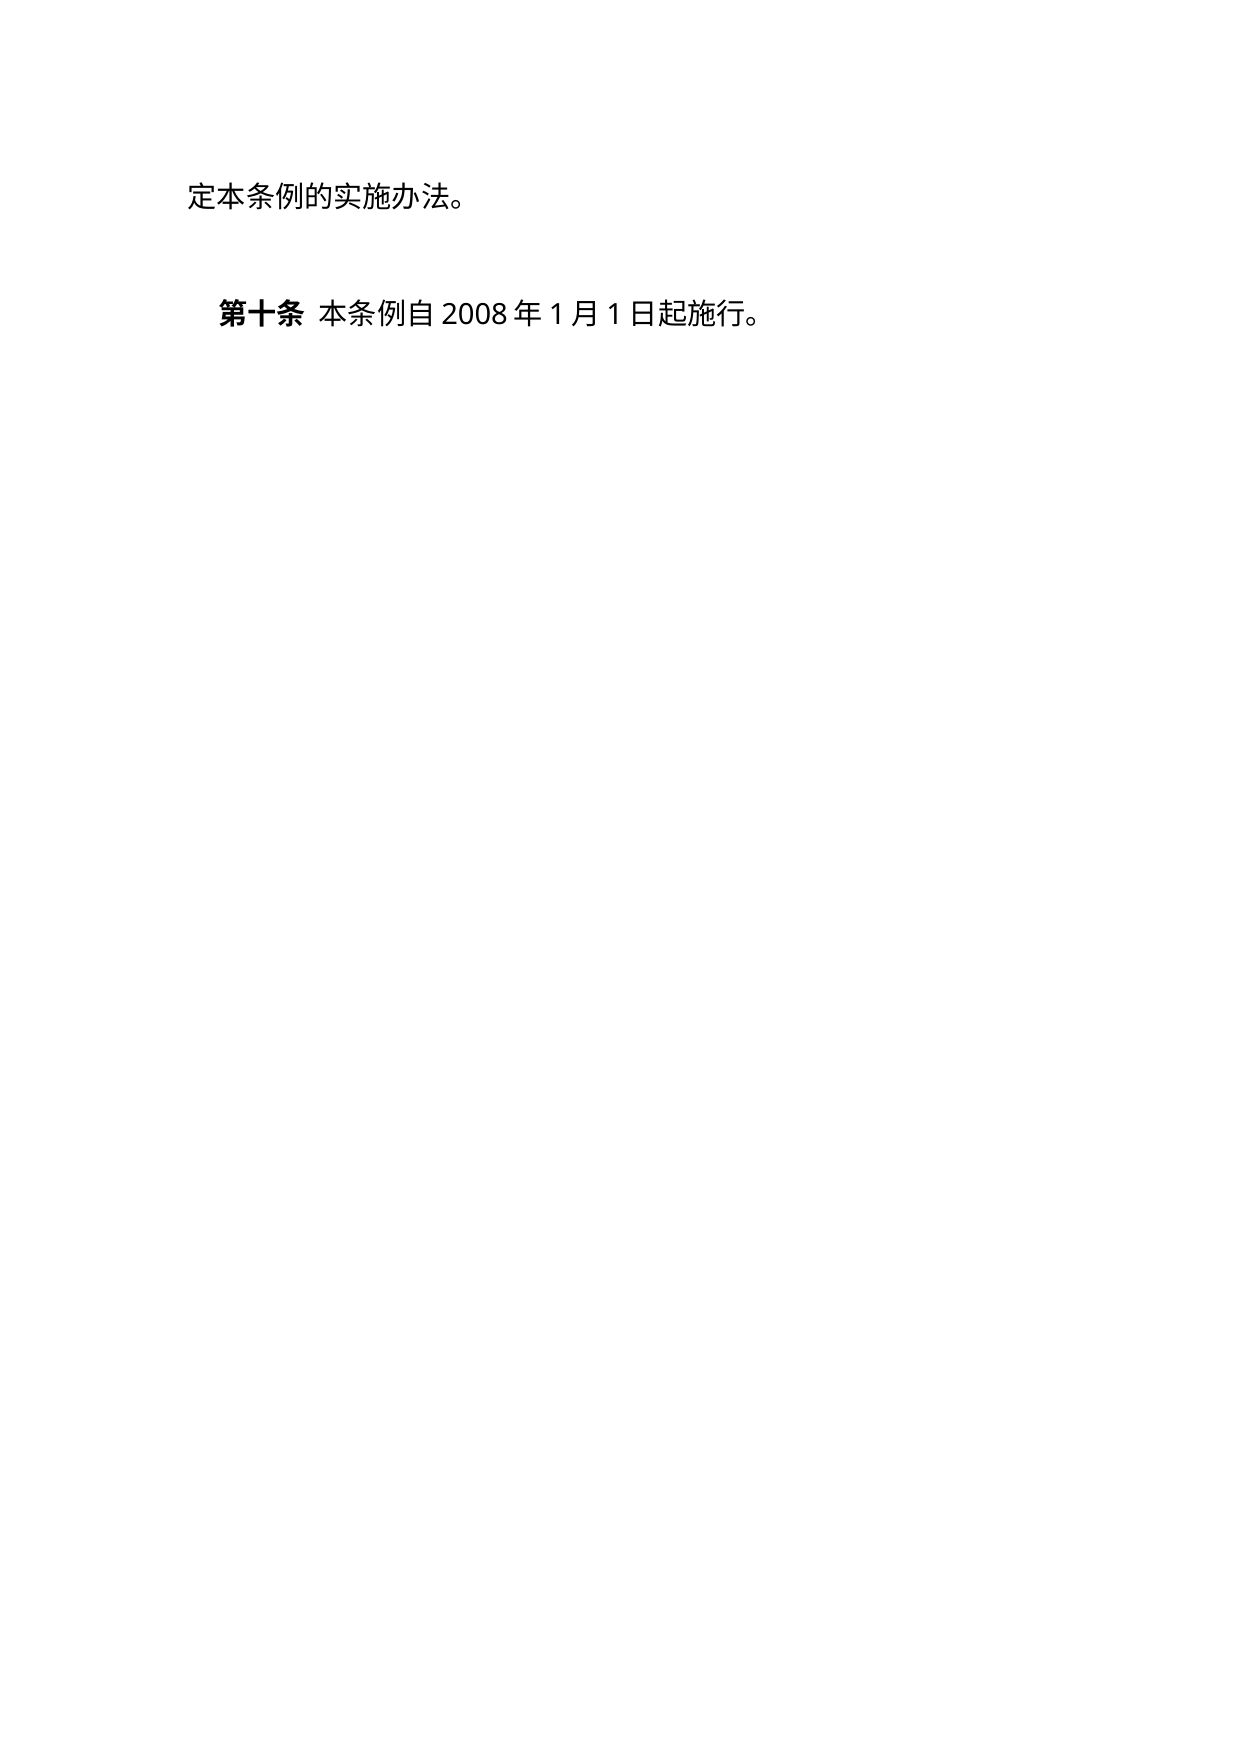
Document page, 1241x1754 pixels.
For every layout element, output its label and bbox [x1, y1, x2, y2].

text [187, 162, 1053, 344]
